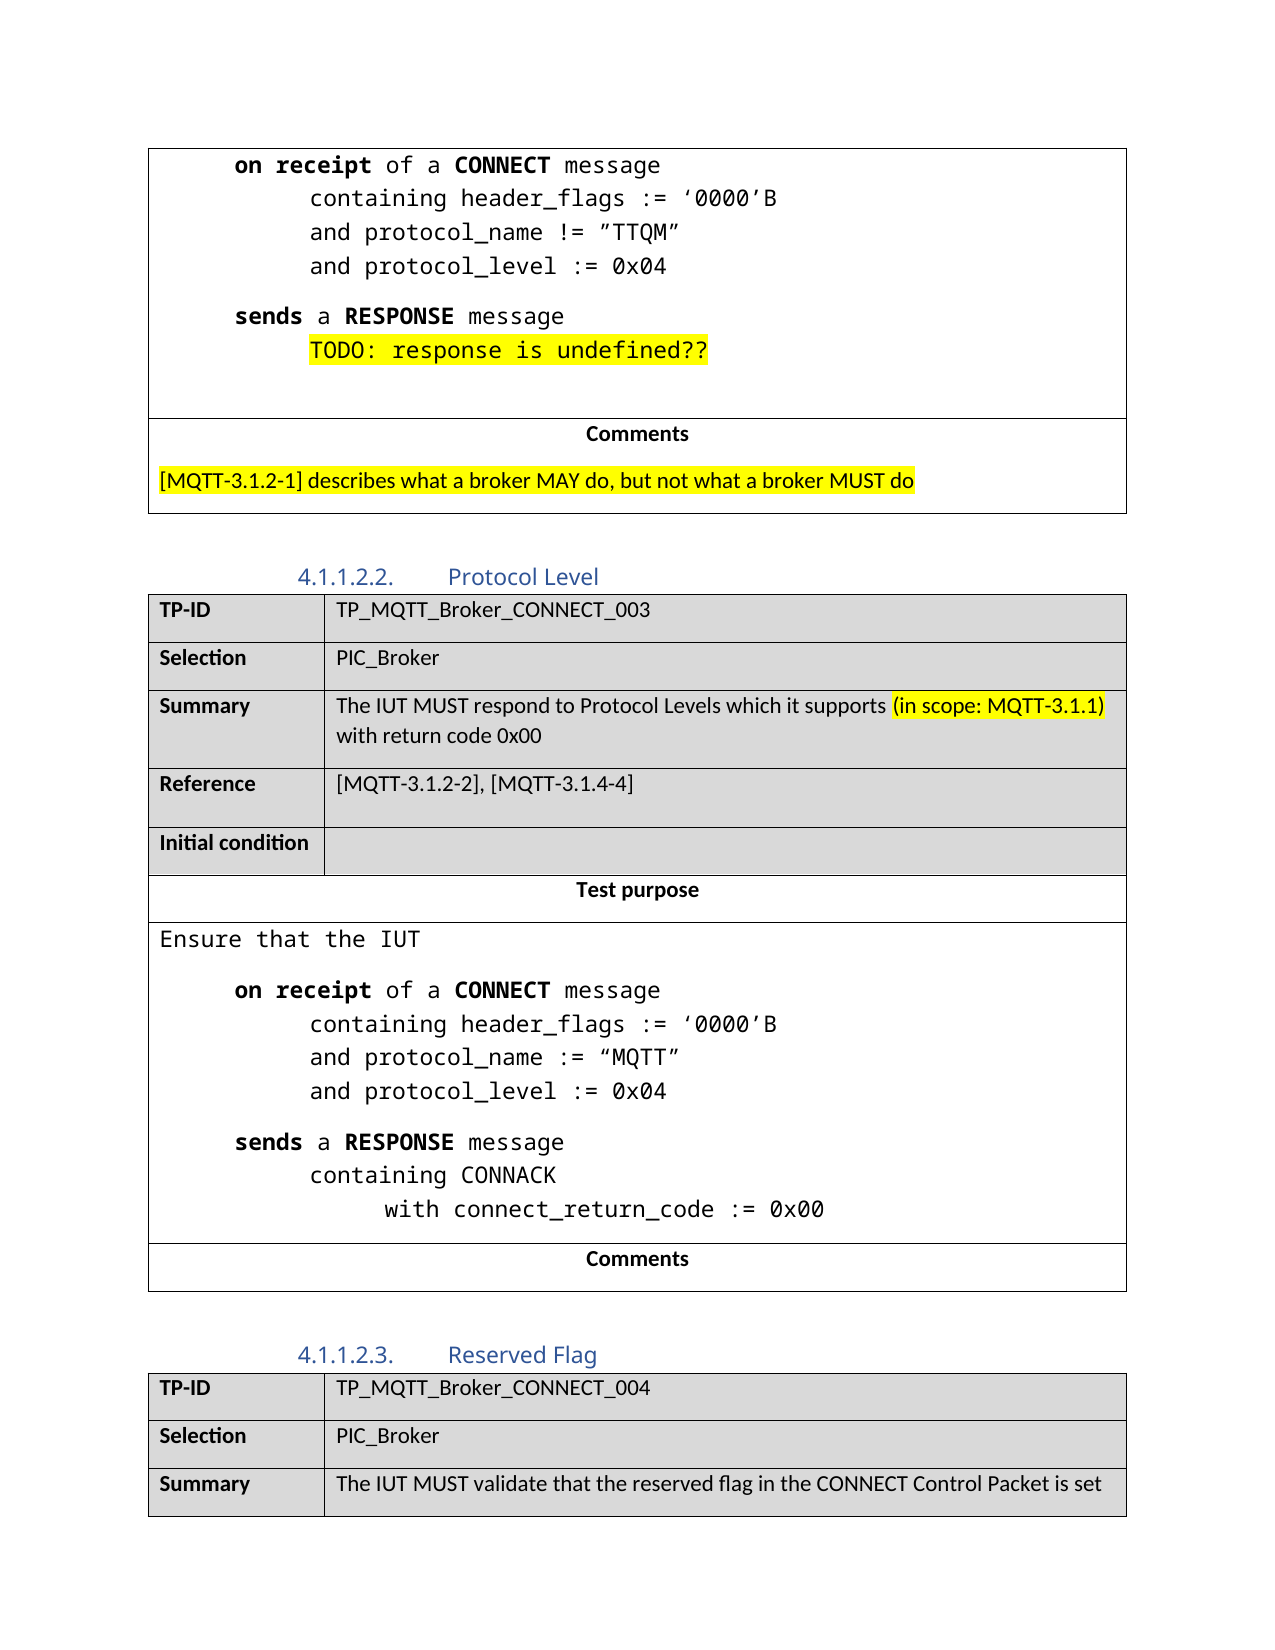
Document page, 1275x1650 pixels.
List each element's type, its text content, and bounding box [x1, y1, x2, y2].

table_cell Selection [149, 643, 324, 690]
table_cell Initial condition [149, 828, 324, 874]
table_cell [149, 149, 1126, 418]
table_cell PIC_Broker [325, 1421, 1126, 1468]
table_cell The IUT MUST respond to Protocol Levels which it supports (in scope: MQTT-3.1.1) with return code 0x00 [325, 691, 1126, 768]
table_cell Summary [149, 691, 324, 768]
table_cell [MQTT-3.1.2-2], [MQTT-3.1.4-4] [325, 769, 1126, 827]
table_header TP-ID [149, 1374, 324, 1420]
table_header TP-ID [149, 595, 324, 642]
table_cell Summary [149, 1469, 324, 1516]
subtitle Protocol Level [298, 560, 1127, 592]
table_cell Test purpose [149, 876, 1126, 922]
table_header TP_MQTT_Broker_CONNECT_003 [325, 595, 1126, 642]
subtitle Reserved Flag [298, 1339, 1127, 1370]
table_cell [325, 828, 1126, 874]
table_cell Ensure that the IUT on receipt of a CONNECT message containing header_flags := ‘0000’B and protocol_name := “MQTT” and protocol_level := 0x04 sends a RESPONSE message containing CONNACK with connect_return_code := 0x00 [149, 923, 1126, 1243]
table_cell Comments [149, 1244, 1126, 1291]
table_header TP_MQTT_Broker_CONNECT_004 [325, 1374, 1126, 1420]
table_cell Selection [149, 1421, 324, 1468]
table_cell PIC_Broker [325, 643, 1126, 690]
table_cell Reference [149, 769, 324, 827]
table_cell Comments [MQTT-3.1.2-1] describes what a broker MAY do, but not what a broker MUST do [149, 419, 1126, 512]
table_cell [325, 1469, 1126, 1516]
